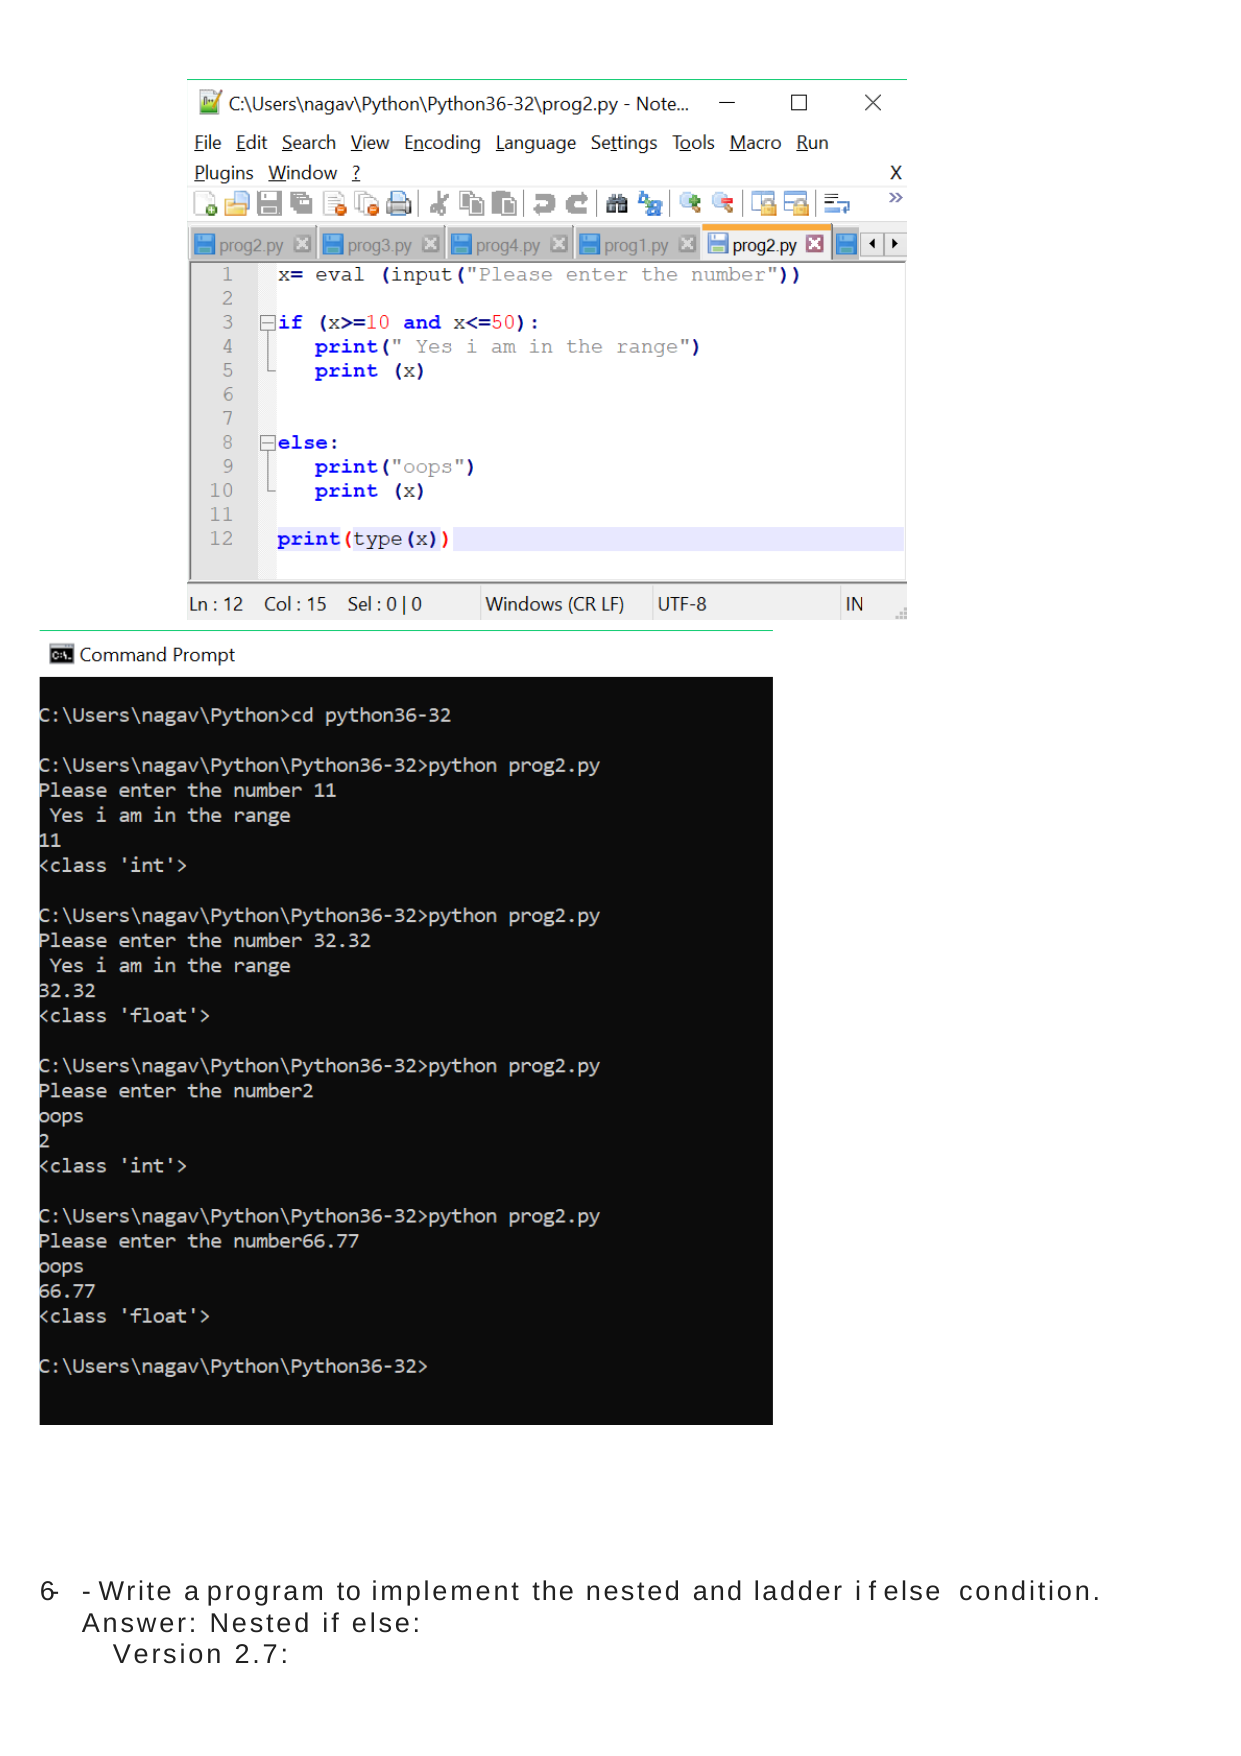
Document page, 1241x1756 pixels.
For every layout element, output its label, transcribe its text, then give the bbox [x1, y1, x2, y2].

list - Write a program to implement the nested and ladder i f else condition. [39, 1575, 1240, 1607]
list Version 2.7: [82, 1638, 1240, 1669]
picture [187, 79, 907, 620]
list Answer: Nested if else: [82, 1607, 1240, 1638]
picture [39, 630, 1240, 1425]
